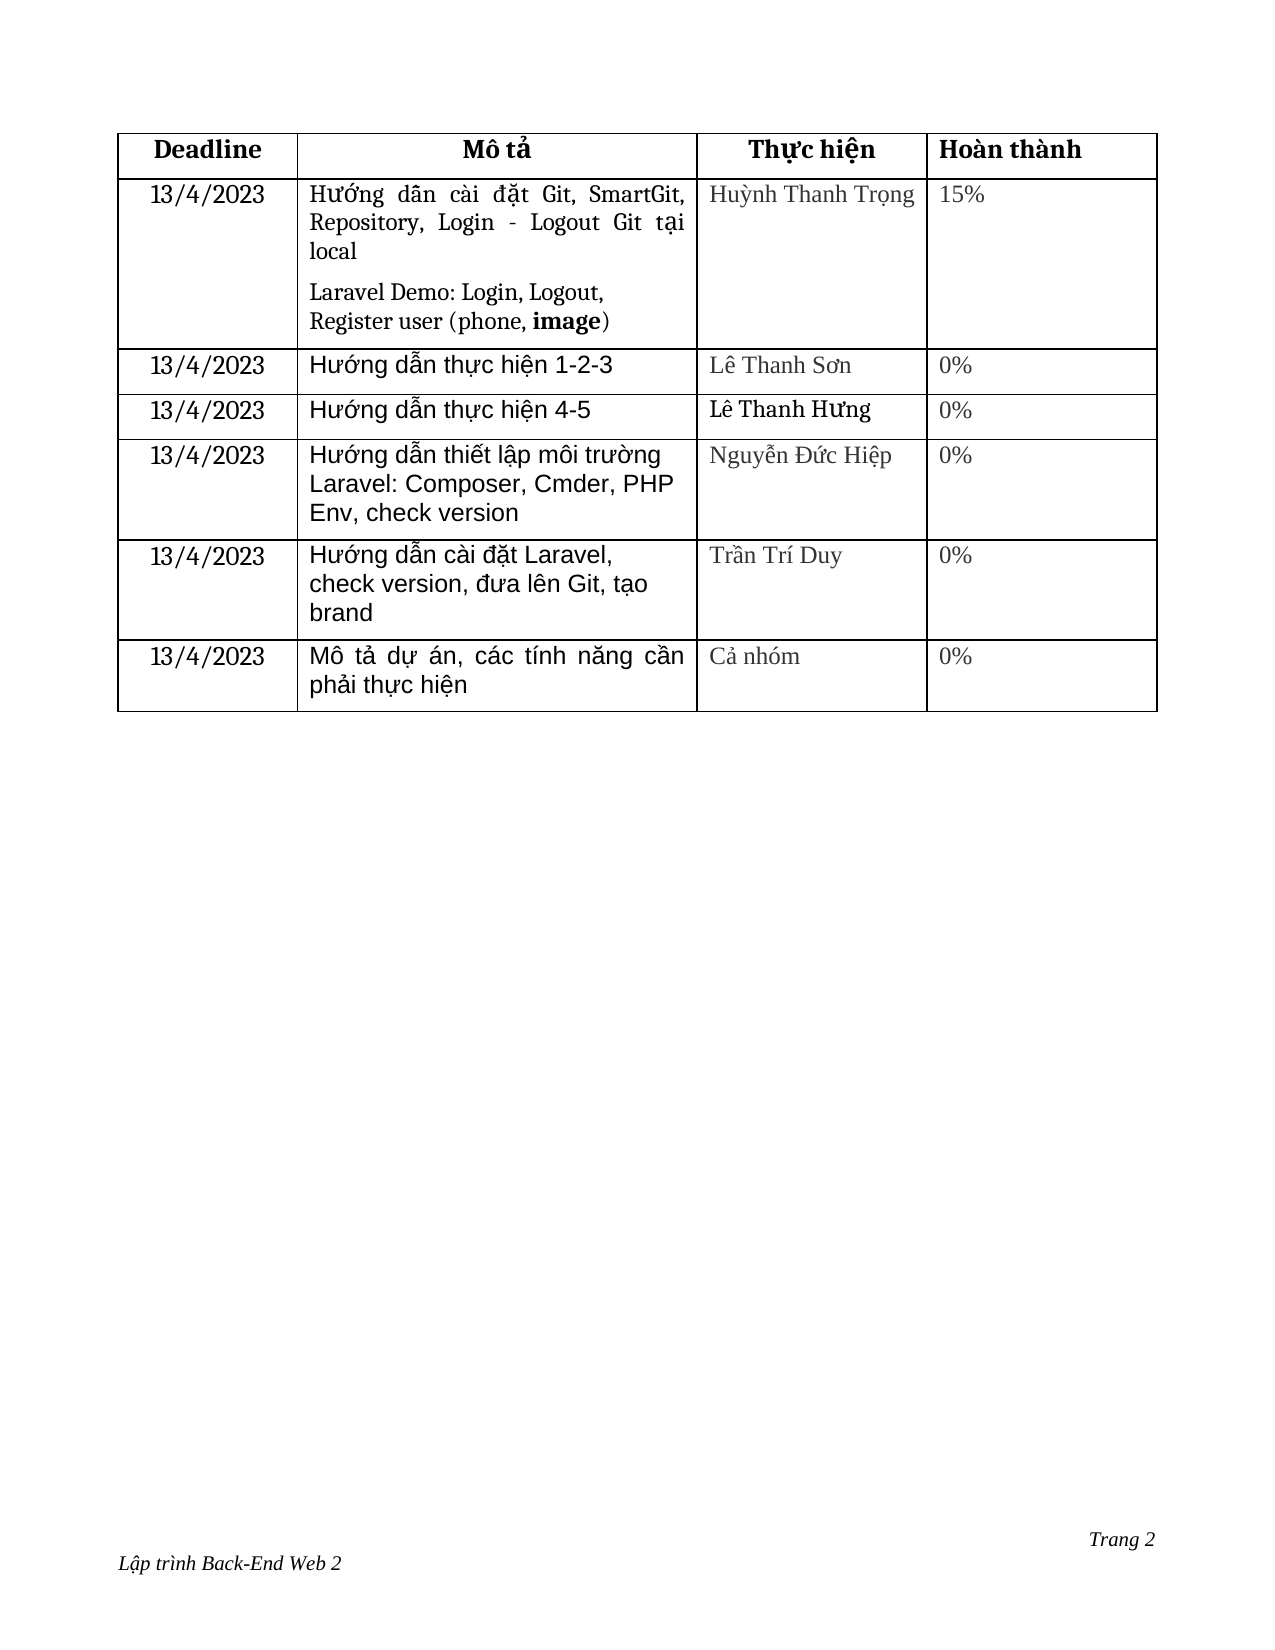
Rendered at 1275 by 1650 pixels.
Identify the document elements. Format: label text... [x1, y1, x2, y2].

table_cell 13/4/2023 [119, 541, 297, 639]
table_cell Hướng dẫn thực hiện 1-2-3 [298, 350, 696, 393]
table_header Mô tả [298, 134, 696, 178]
table_cell Hướng dẫn thiết lập môi trường Laravel: Composer, Cmder, PHP Env, check version [298, 440, 696, 539]
table_cell Mô tả dự án, các tính năng cần phải thực hiện [298, 641, 696, 711]
table_cell Hướng dẫn cài đặt Git, SmartGit, Repository, Login - Logout Git tại local Laravel Demo: Login, Logout, Register user (phone, image) [298, 180, 696, 348]
table_cell Cả nhóm [698, 641, 926, 711]
table_cell 0% [928, 641, 1156, 711]
table_header Deadline [119, 134, 297, 178]
table_cell 15% [928, 180, 1156, 348]
table_cell Nguyễn Đức Hiệp [698, 440, 926, 539]
table_cell 0% [928, 350, 1156, 393]
table_cell Trần Trí Duy [698, 541, 926, 639]
table_cell 13/4/2023 [119, 395, 297, 439]
table_cell Lê Thanh Sơn [698, 350, 926, 393]
table_cell 0% [928, 440, 1156, 539]
table_cell 13/4/2023 [119, 641, 297, 711]
table_cell 13/4/2023 [119, 350, 297, 393]
table_cell Lê Thanh Hưng [698, 395, 926, 439]
table_cell Hướng dẫn cài đặt Laravel, check version, đưa lên Git, tạo brand [298, 541, 696, 639]
table_cell Hướng dẫn thực hiện 4-5 [298, 395, 696, 439]
table_cell 0% [928, 395, 1156, 439]
table_cell 13/4/2023 [119, 180, 297, 348]
table_header Thực hiện [698, 134, 926, 178]
table_cell Huỳnh Thanh Trọng [698, 180, 926, 348]
table_cell 0% [928, 541, 1156, 639]
table_header Hoàn thành [928, 134, 1156, 178]
table_cell 13/4/2023 [119, 440, 297, 539]
